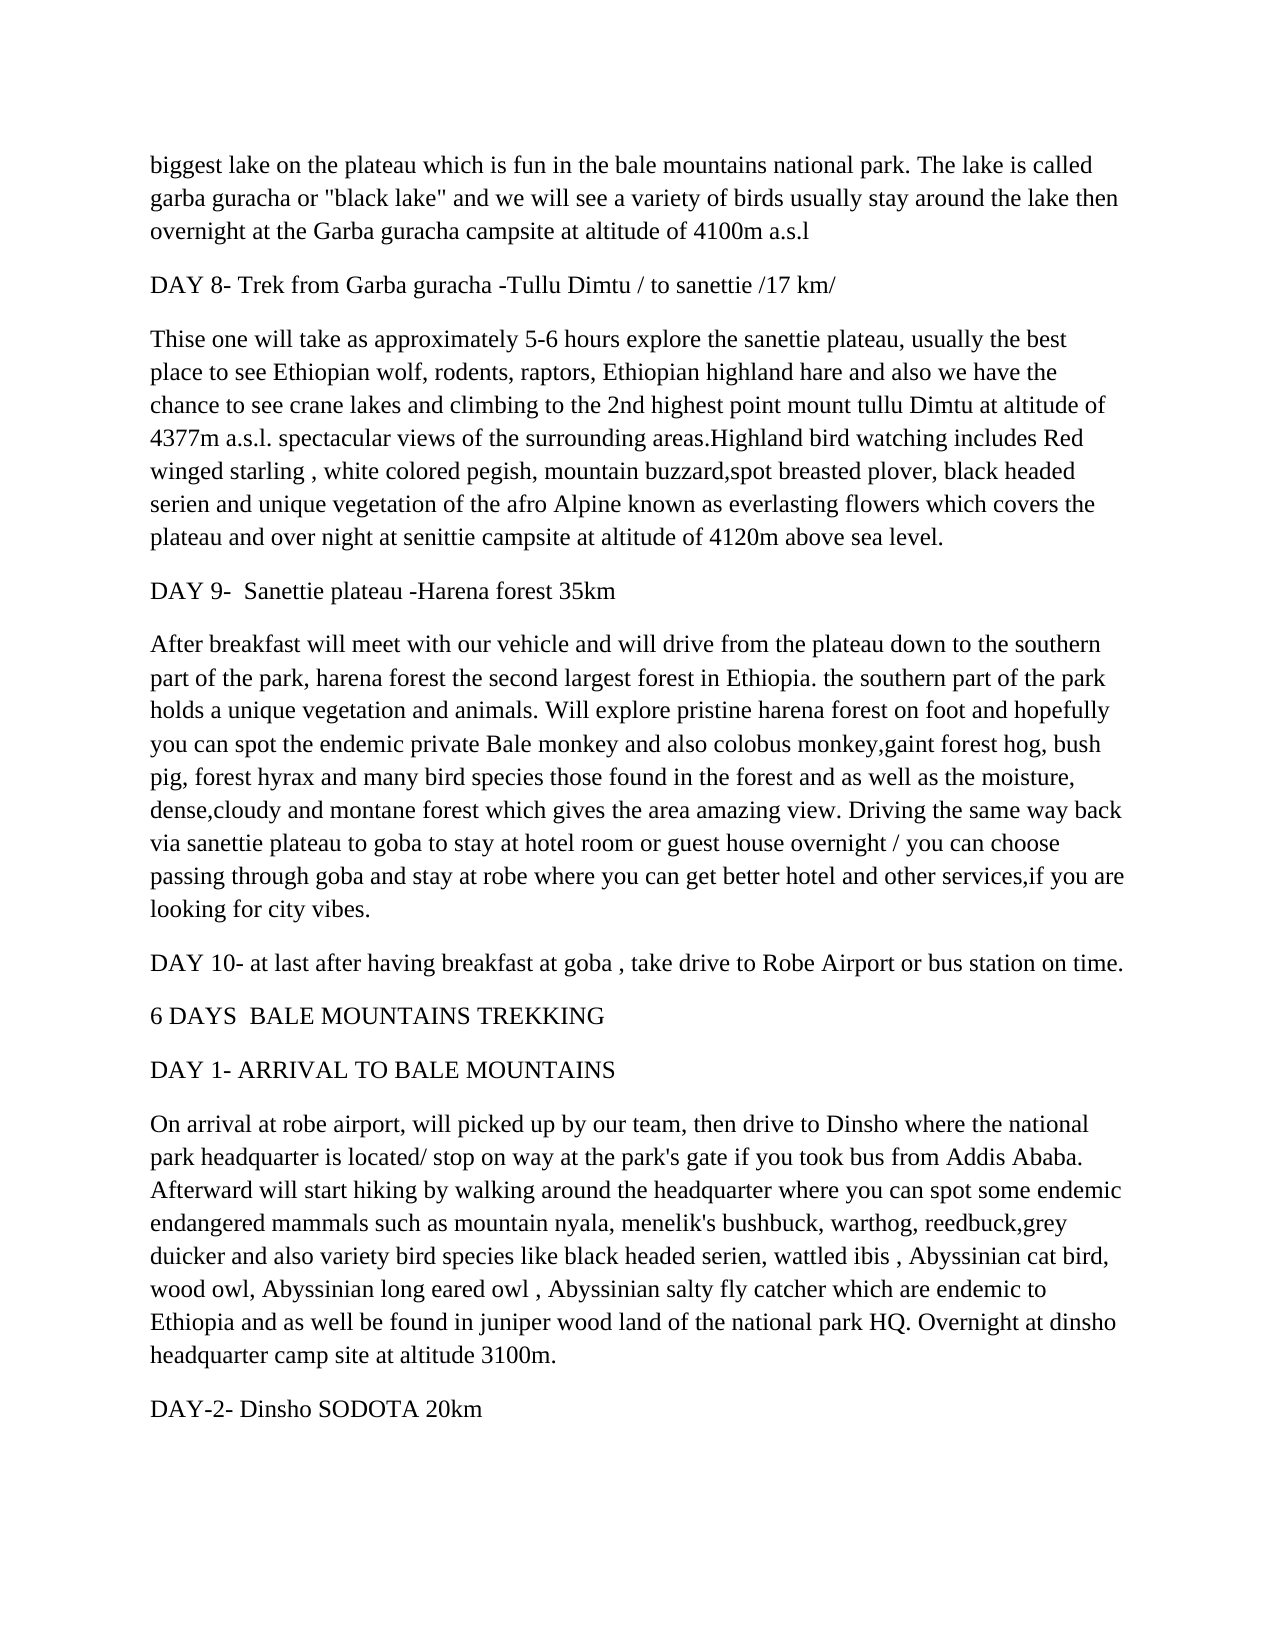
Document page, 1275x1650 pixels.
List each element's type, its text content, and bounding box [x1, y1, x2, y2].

text 6 DAYS BALE MOUNTAINS TREKKING [150, 1001, 1125, 1030]
text On arrival at robe airport, will picked up by our team, then drive to Dinsho where the national park headquarter is located/ stop on way at the park's gate if you took bus from Addis Ababa. Afterward will start hiking by walking around the headquarter where you can spot some endemic endangered mammals such as mountain nyala, menelik's bushbuck, warthog, reedbuck,grey duicker and also variety bird species like black headed serien, wattled ibis , Abyssinian cat bird, wood owl, Abyssinian long eared owl , Abyssinian salty fly catcher which are endemic to Ethiopia and as well be found in juniper wood land of the national park HQ. Overnight at dinsho headquarter camp site at altitude 3100m. [150, 1109, 1125, 1369]
text DAY 9- Sanettie plateau -Harena forest 35km [150, 576, 1125, 604]
text DAY 1- ARRIVAL TO BALE MOUNTAINS [150, 1055, 1125, 1084]
text After breakfast will meet with our vehicle and will drive from the plateau down to the southern part of the park, harena forest the second largest forest in Ethiopia. the southern part of the park holds a unique vegetation and animals. Will explore pristine harena forest on foot and hopefully you can spot the endemic private Bale monkey and also colobus monkey,gaint forest hog, bush pig, forest hyrax and many bird species those found in the forest and as well as the moisture, dense,cloudy and montane forest which gives the area amazing view. Driving the same way back via sanettie plateau to goba to stay at hotel room or guest house overnight / you can choose passing through goba and stay at robe where you can get better hotel and other services,if you are looking for city vibes. [150, 629, 1125, 922]
text DAY-2- Dinsho SODOTA 20km [150, 1394, 1125, 1423]
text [150, 150, 1125, 245]
text DAY 8- Trek from Garba guracha -Tullu Dimtu / to sanettie /17 km/ [150, 270, 1125, 299]
text Thise one will take as approximately 5-6 hours explore the sanettie plateau, usually the best place to see Ethiopian wolf, rodents, raptors, Ethiopian highland hare and also we have the chance to see crane lakes and climbing to the 2nd highest point mount tullu Dimtu at altitude of 4377m a.s.l. spectacular views of the surrounding areas.Highland bird watching includes Red winged starling , white colored pegish, mountain buzzard,spot breasted plover, black headed serien and unique vegetation of the afro Alpine known as everlasting flowers which covers the plateau and over night at senittie campsite at altitude of 4120m above sea level. [150, 324, 1125, 551]
text DAY 10- at last after having breakfast at goba , take drive to Robe Airport or bus station on time. [150, 948, 1125, 976]
